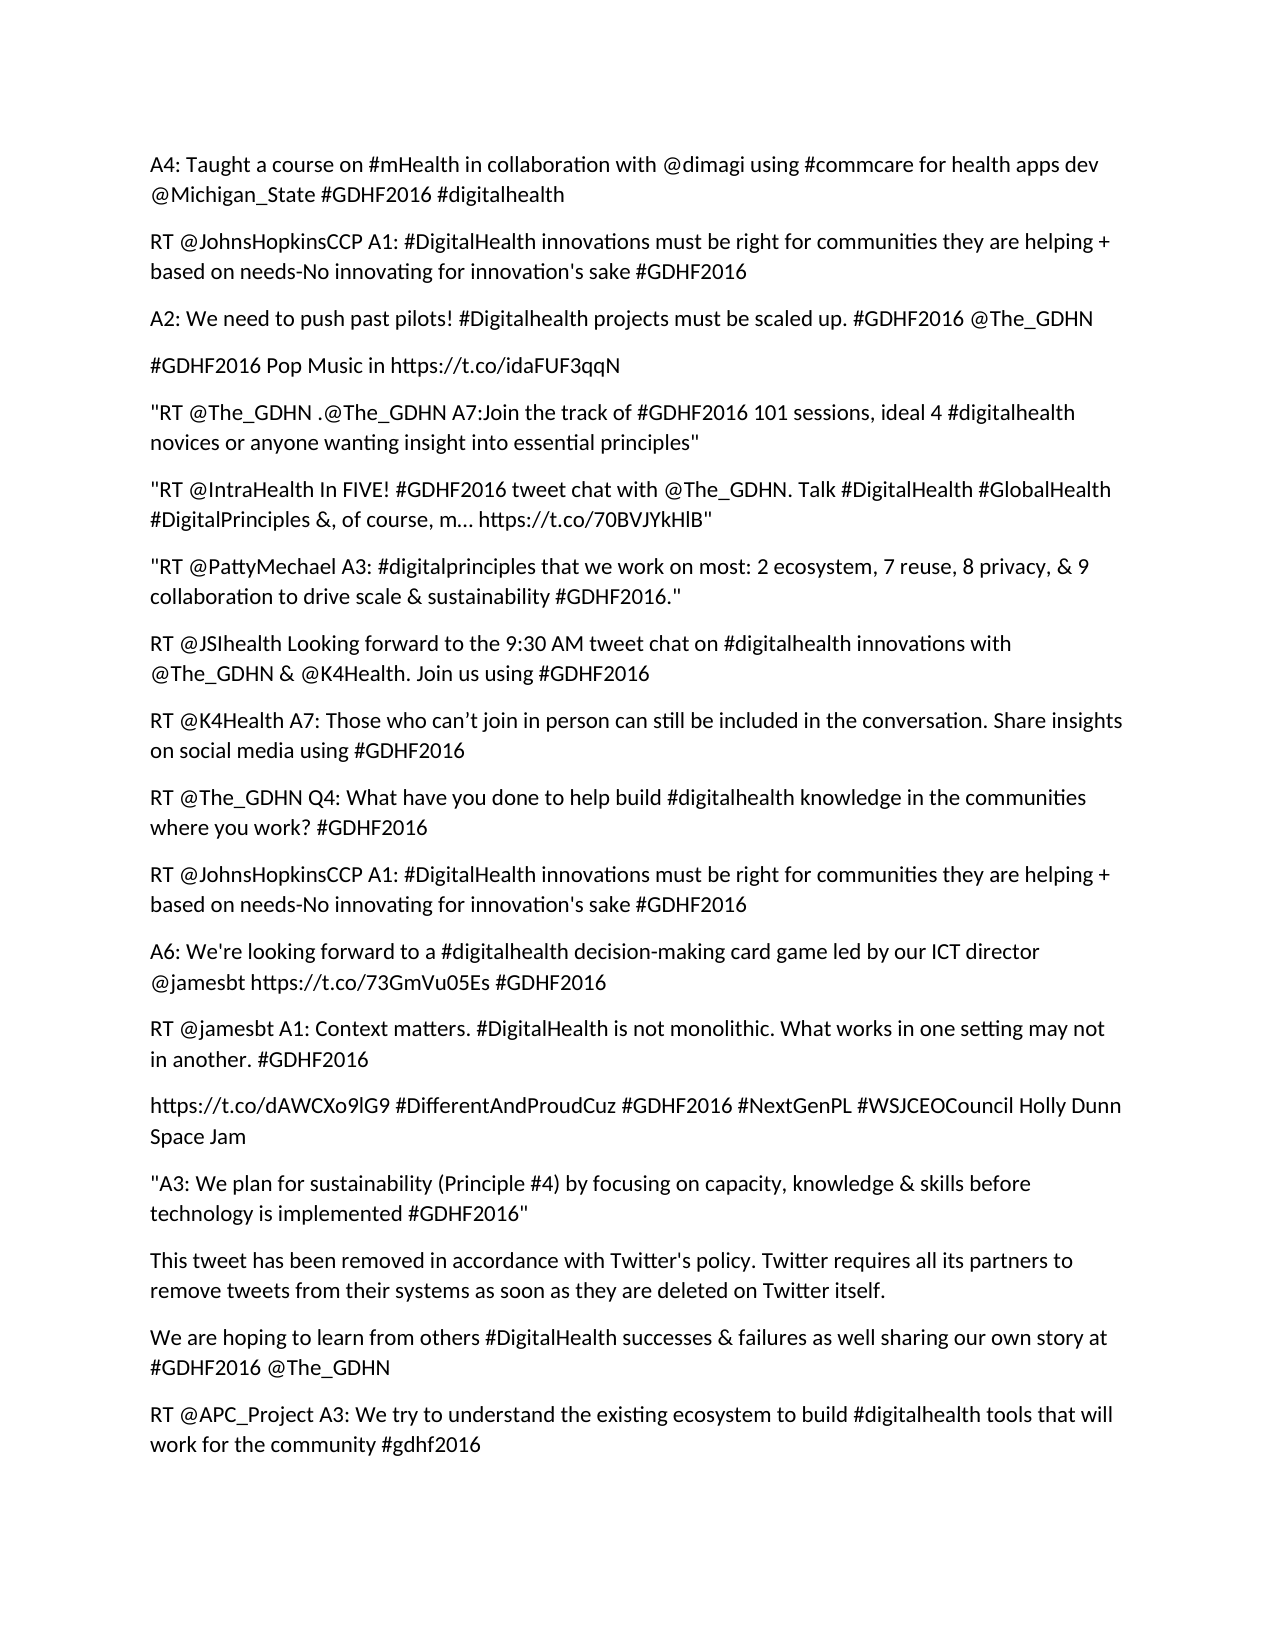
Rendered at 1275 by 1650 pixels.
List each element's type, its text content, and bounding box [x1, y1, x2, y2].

text RT @JohnsHopkinsCCP A1: #DigitalHealth innovations must be right for communities they are helping + based on needs-No innovating for innovation's sake #GDHF2016 [150, 227, 1125, 285]
text https://t.co/dAWCXo9lG9 #DifferentAndProudCuz #GDHF2016 #NextGenPL #WSJCEOCouncil Holly Dunn Space Jam [150, 1092, 1125, 1150]
text We are hoping to learn from others #DigitalHealth successes & failures as well sharing our own story at #GDHF2016 @The_GDHN [150, 1323, 1125, 1381]
text "A3: We plan for sustainability (Principle #4) by focusing on capacity, knowledge & skills before technology is implemented #GDHF2016" [150, 1169, 1125, 1227]
text "RT @The_GDHN .@The_GDHN A7:Join the track of #GDHF2016 101 sessions, ideal 4 #digitalhealth novices or anyone wanting insight into essential principles" [150, 398, 1125, 456]
text RT @K4Health A7: Those who can’t join in person can still be included in the conversation. Share insights on social media using #GDHF2016 [150, 706, 1125, 764]
text A2: We need to push past pilots! #Digitalhealth projects must be scaled up. #GDHF2016 @The_GDHN [150, 304, 1125, 332]
text A6: We're looking forward to a #digitalhealth decision-making card game led by our ICT director @jamesbt https://t.co/73GmVu05Es #GDHF2016 [150, 937, 1125, 996]
text RT @jamesbt A1: Context matters. #DigitalHealth is not monolithic. What works in one setting may not in another. #GDHF2016 [150, 1014, 1125, 1073]
text "RT @PattyMechael A3: #digitalprinciples that we work on most: 2 ecosystem, 7 reuse, 8 privacy, & 9 collaboration to drive scale & sustainability #GDHF2016." [150, 552, 1125, 610]
text RT @JSIhealth Looking forward to the 9:30 AM tweet chat on #digitalhealth innovations with @The_GDHN & @K4Health. Join us using #GDHF2016 [150, 629, 1125, 687]
text RT @APC_Project A3: We try to understand the existing ecosystem to build #digitalhealth tools that will work for the community #gdhf2016 [150, 1400, 1125, 1458]
text A4: Taught a course on #mHealth in collaboration with @dimagi using #commcare for health apps dev @Michigan_State #GDHF2016 #digitalhealth [150, 150, 1125, 208]
text "RT @IntraHealth In FIVE! #GDHF2016 tweet chat with @The_GDHN. Talk #DigitalHealth #GlobalHealth #DigitalPrinciples &, of course, m… https://t.co/70BVJYkHlB" [150, 475, 1125, 533]
text RT @JohnsHopkinsCCP A1: #DigitalHealth innovations must be right for communities they are helping + based on needs-No innovating for innovation's sake #GDHF2016 [150, 860, 1125, 919]
text This tweet has been removed in accordance with Twitter's policy. Twitter requires all its partners to remove tweets from their systems as soon as they are deleted on Twitter itself. [150, 1246, 1125, 1304]
text RT @The_GDHN Q4: What have you done to help build #digitalhealth knowledge in the communities where you work? #GDHF2016 [150, 783, 1125, 842]
text #GDHF2016 Pop Music in https://t.co/idaFUF3qqN [150, 351, 1125, 379]
